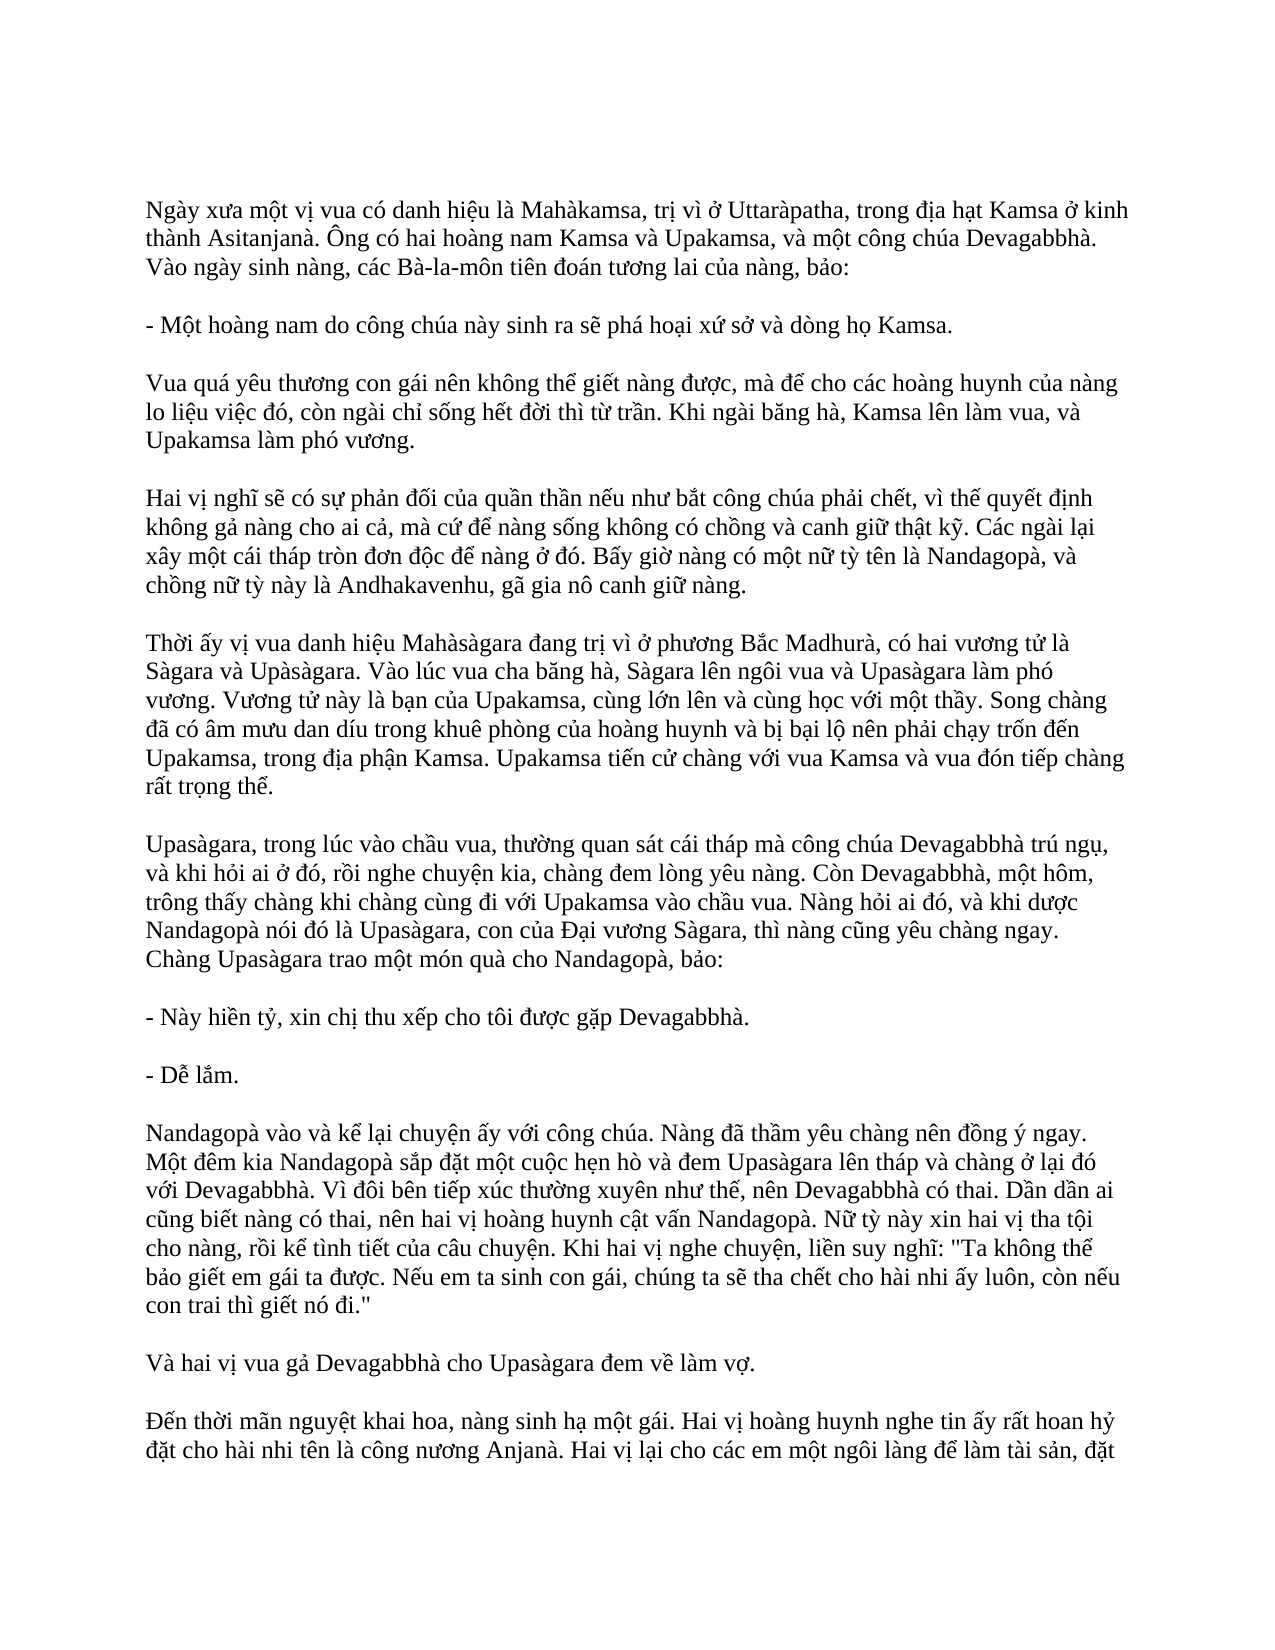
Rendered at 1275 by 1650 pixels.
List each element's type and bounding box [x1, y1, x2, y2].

table_header [130, 150, 1145, 1479]
